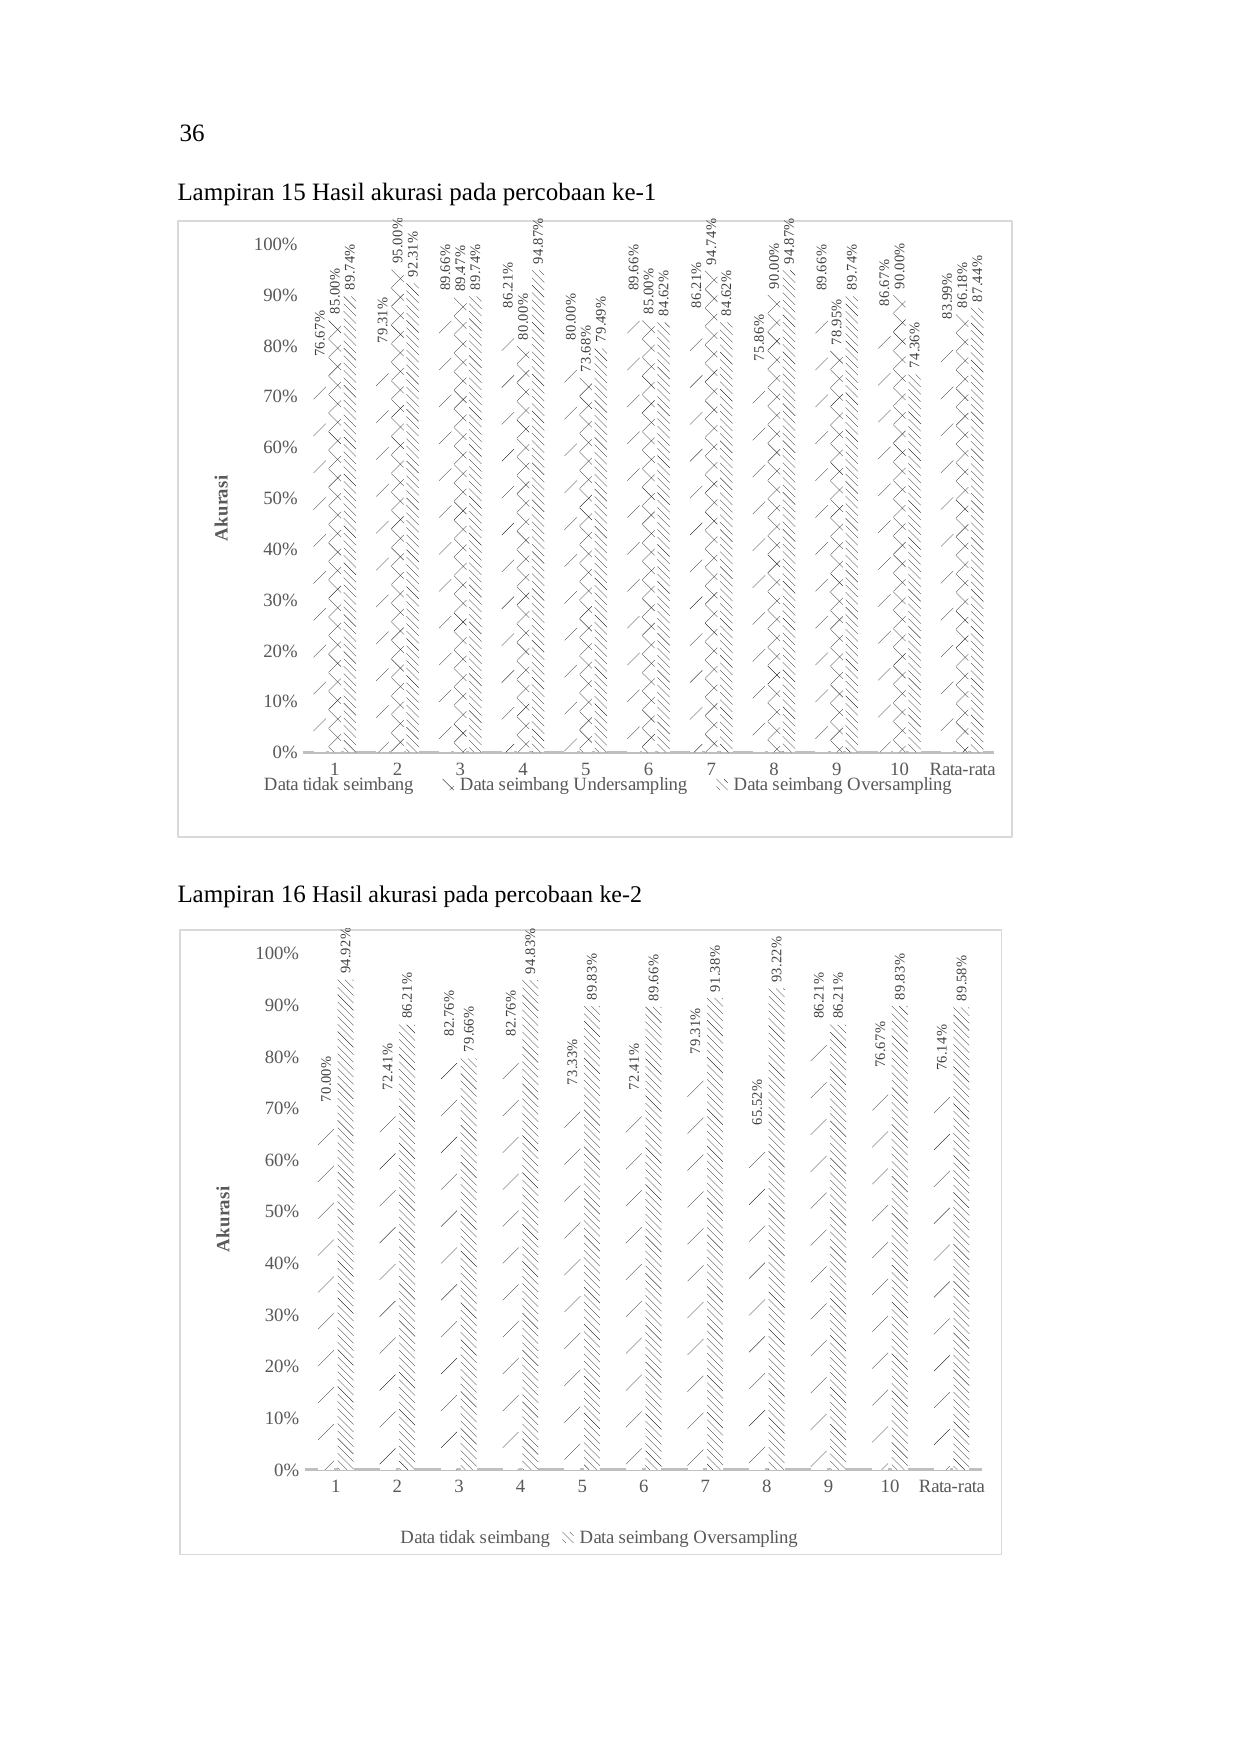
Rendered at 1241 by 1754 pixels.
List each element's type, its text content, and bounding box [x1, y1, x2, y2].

text Lampiran 15 Hasil akurasi pada percobaan ke-1 [177, 177, 1004, 206]
text Lampiran 16 Hasil akurasi pada percobaan ke-2 [177, 879, 1004, 908]
